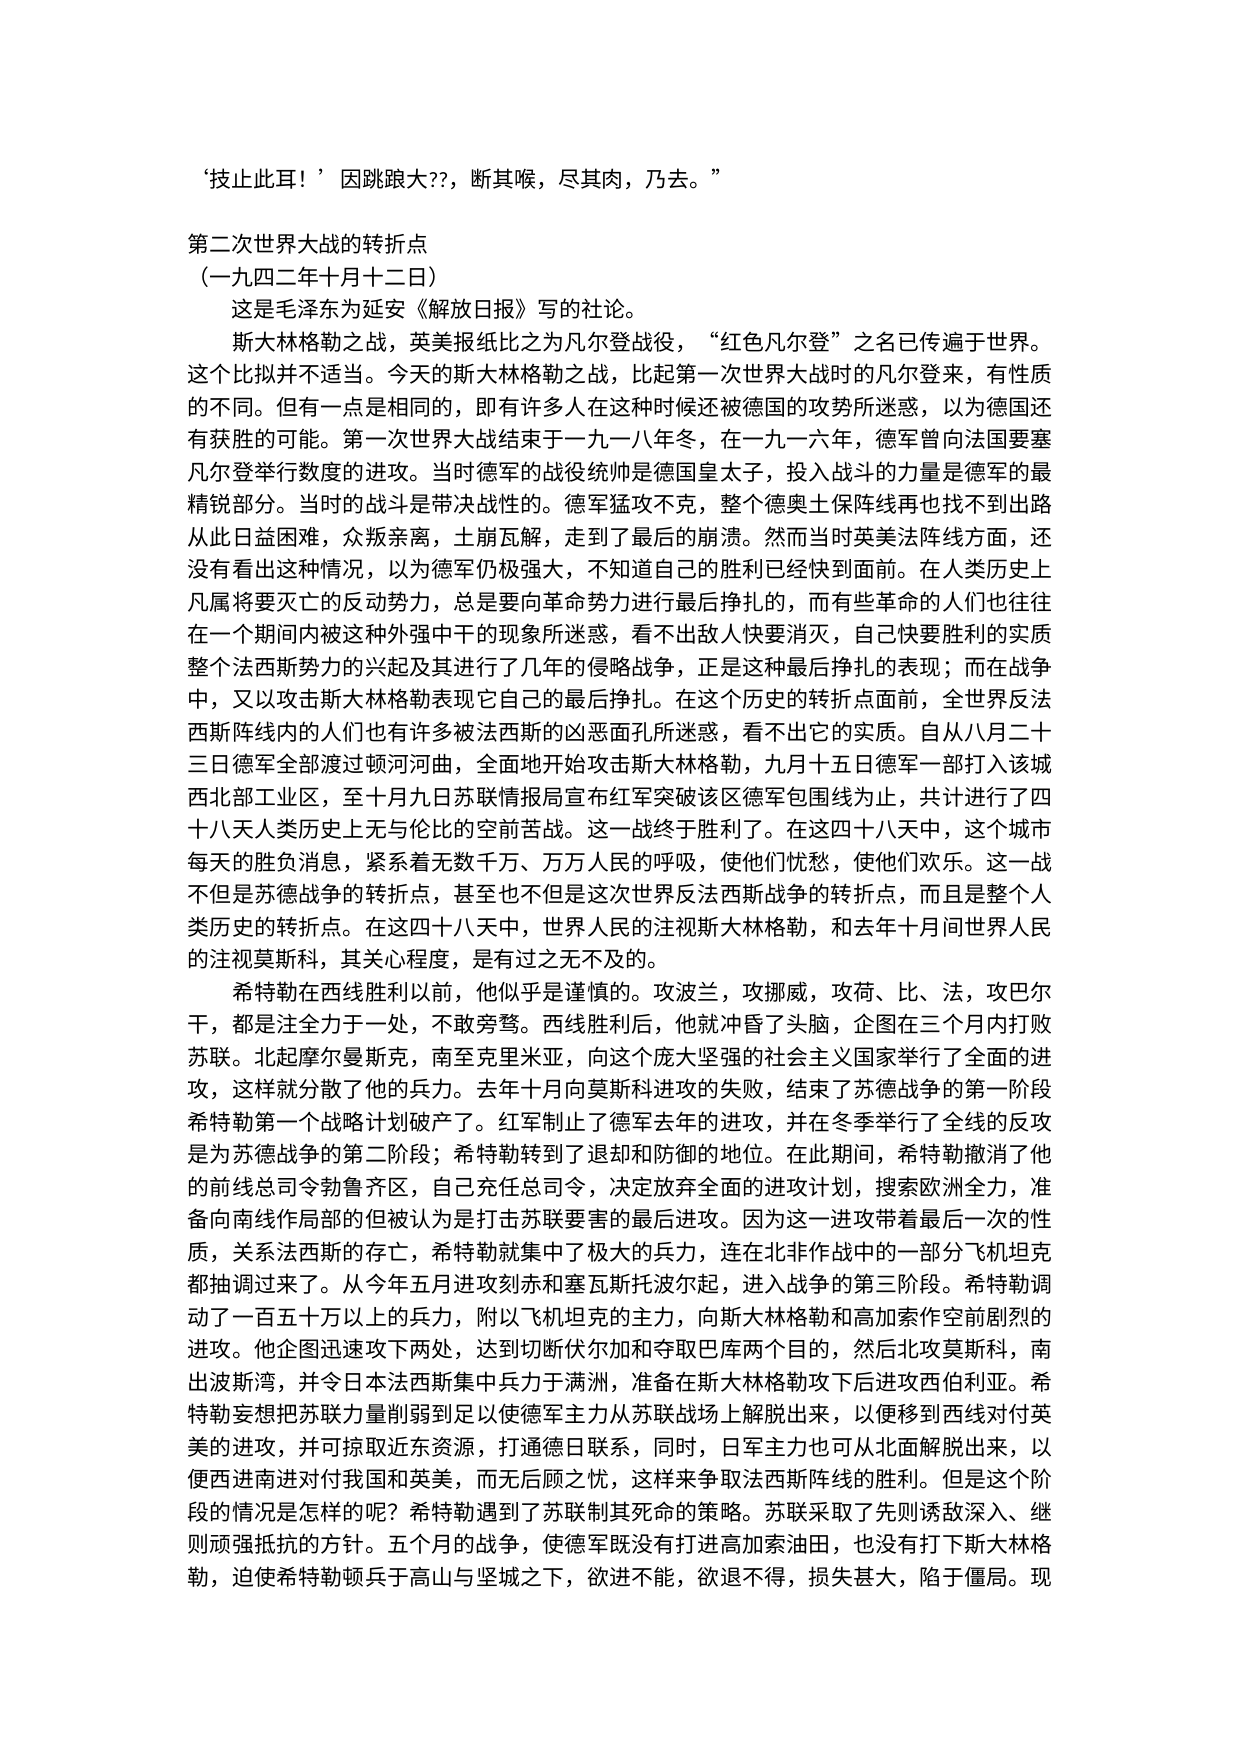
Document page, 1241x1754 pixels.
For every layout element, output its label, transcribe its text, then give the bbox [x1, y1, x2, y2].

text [187, 162, 1053, 194]
text 这是毛泽东为延安《解放日报》写的社论。 [187, 292, 1053, 324]
text 第二次世界大战的转折点 [187, 227, 1053, 259]
text （一九四二年十月十二日） [187, 259, 1053, 292]
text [187, 974, 1053, 1592]
text 斯大林格勒之战，英美报纸比之为凡尔登战役，“红色凡尔登”之名已传遍于世界。这个比拟并不适当。今天的斯大林格勒之战，比起第一次世界大战时的凡尔登来，有性质的不同。但有一点是相同的，即有许多人在这种时候还被德国的攻势所迷惑，以为德国还有获胜的可能。第一次世界大战结束于一九一八年冬，在一九一六年，德军曾向法国要塞凡尔登举行数度的进攻。当时德军的战役统帅是德国皇太子，投入战斗的力量是德军的最精锐部分。当时的战斗是带决战性的。德军猛攻不克，整个德奥土保阵线再也找不到出路，从此日益困难，众叛亲离，土崩瓦解，走到了最后的崩溃。然而当时英美法阵线方面，还没有看出这种情况，以为德军仍极强大，不知道自己的胜利已经快到面前。在人类历史上，凡属将要灭亡的反动势力，总是要向革命势力进行最后挣扎的，而有些革命的人们也往往在一个期间内被这种外强中干的现象所迷惑，看不出敌人快要消灭，自己快要胜利的实质。整个法西斯势力的兴起及其进行了几年的侵略战争，正是这种最后挣扎的表现；而在战争中，又以攻击斯大林格勒表现它自己的最后挣扎。在这个历史的转折点面前，全世界反法西斯阵线内的人们也有许多被法西斯的凶恶面孔所迷惑，看不出它的实质。自从八月二十三日德军全部渡过顿河河曲，全面地开始攻击斯大林格勒，九月十五日德军一部打入该城西北部工业区，至十月九日苏联情报局宣布红军突破该区德军包围线为止，共计进行了四十八天人类历史上无与伦比的空前苦战。这一战终于胜利了。在这四十八天中，这个城市每天的胜负消息，紧系着无数千万、万万人民的呼吸，使他们忧愁，使他们欢乐。这一战，不但是苏德战争的转折点，甚至也不但是这次世界反法西斯战争的转折点，而且是整个人类历史的转折点。在这四十八天中，世界人民的注视斯大林格勒，和去年十月间世界人民的注视莫斯科，其关心程度，是有过之无不及的。 [187, 324, 1053, 974]
